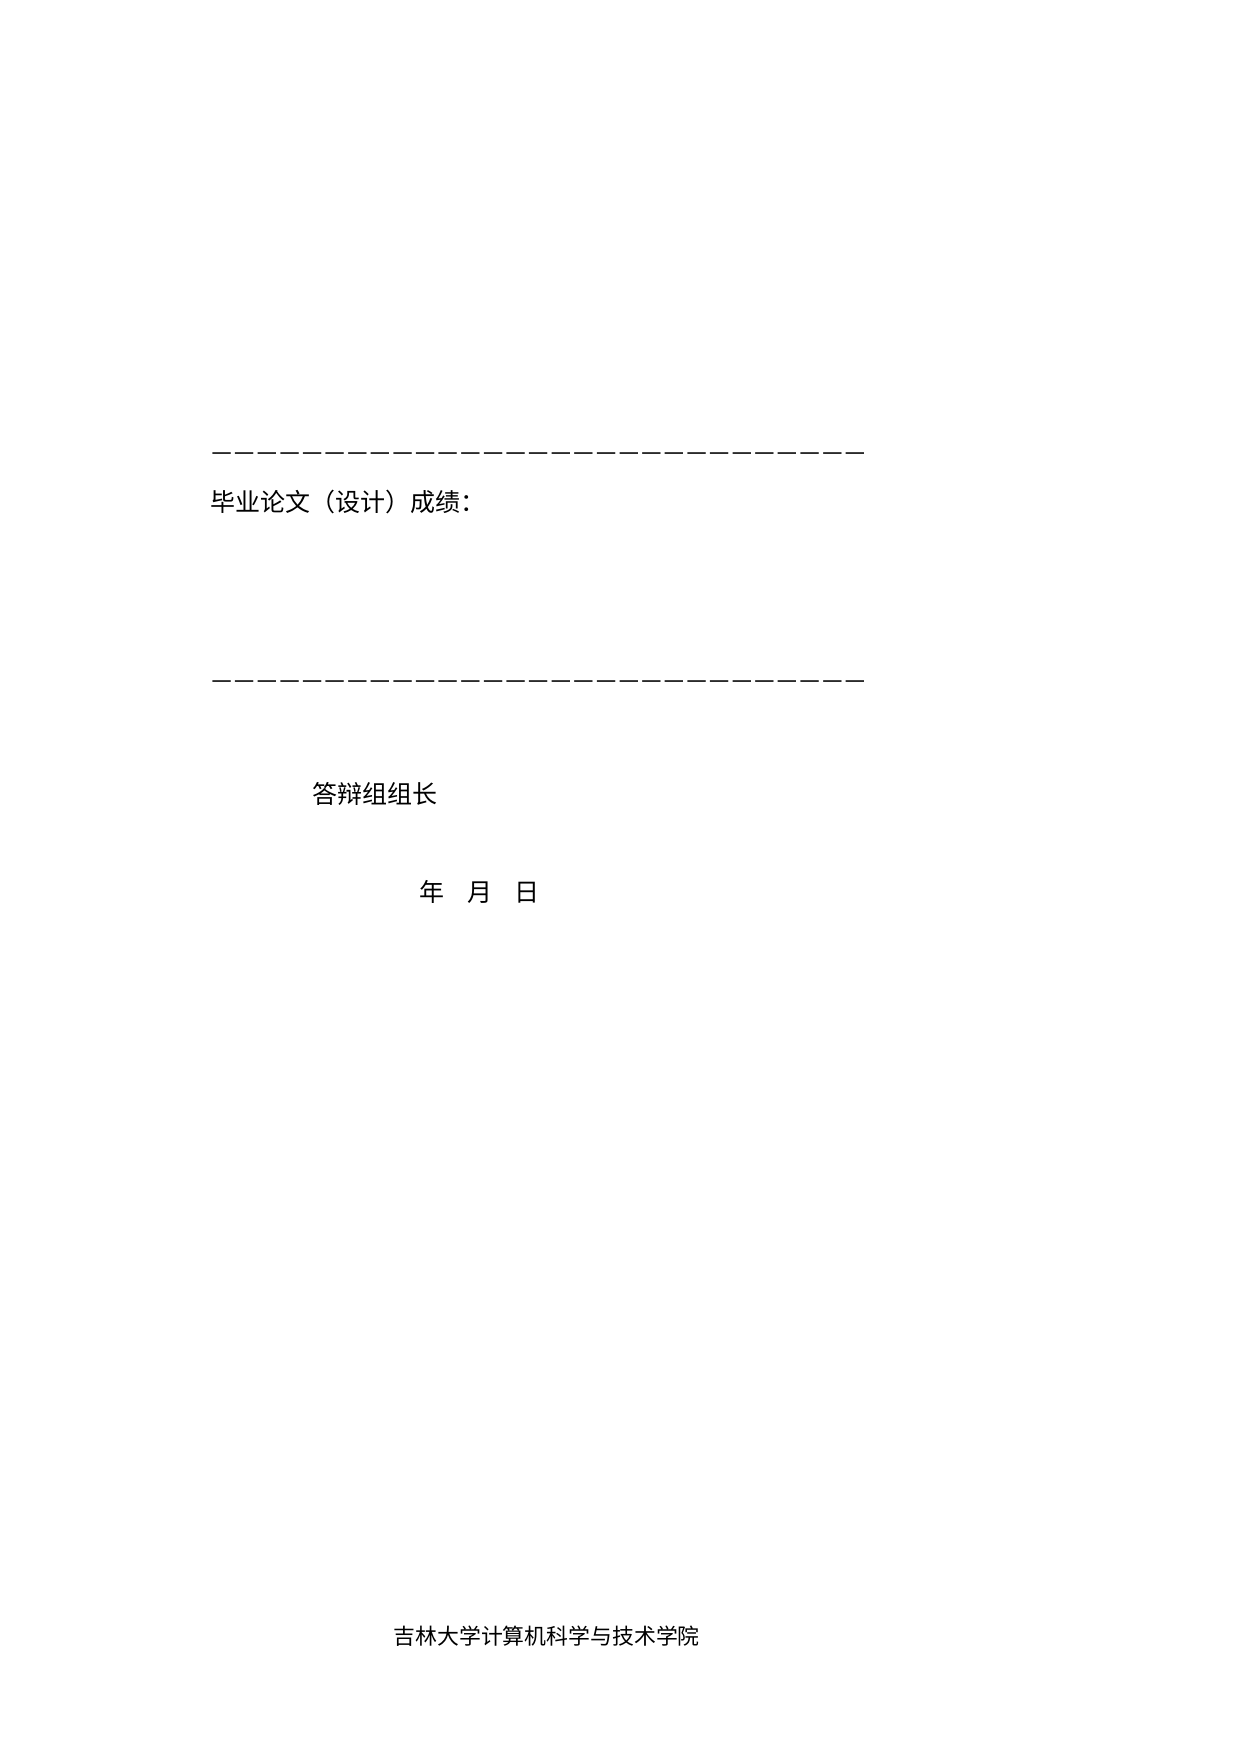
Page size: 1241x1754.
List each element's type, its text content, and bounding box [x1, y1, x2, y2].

text ————————————————————————————— [148, 663, 945, 695]
text 年 月 日 [148, 858, 945, 923]
text 毕业论文（设计）成绩： [148, 468, 945, 533]
text 答辩组组长 [148, 760, 945, 825]
text ————————————————————————————— [148, 435, 945, 468]
